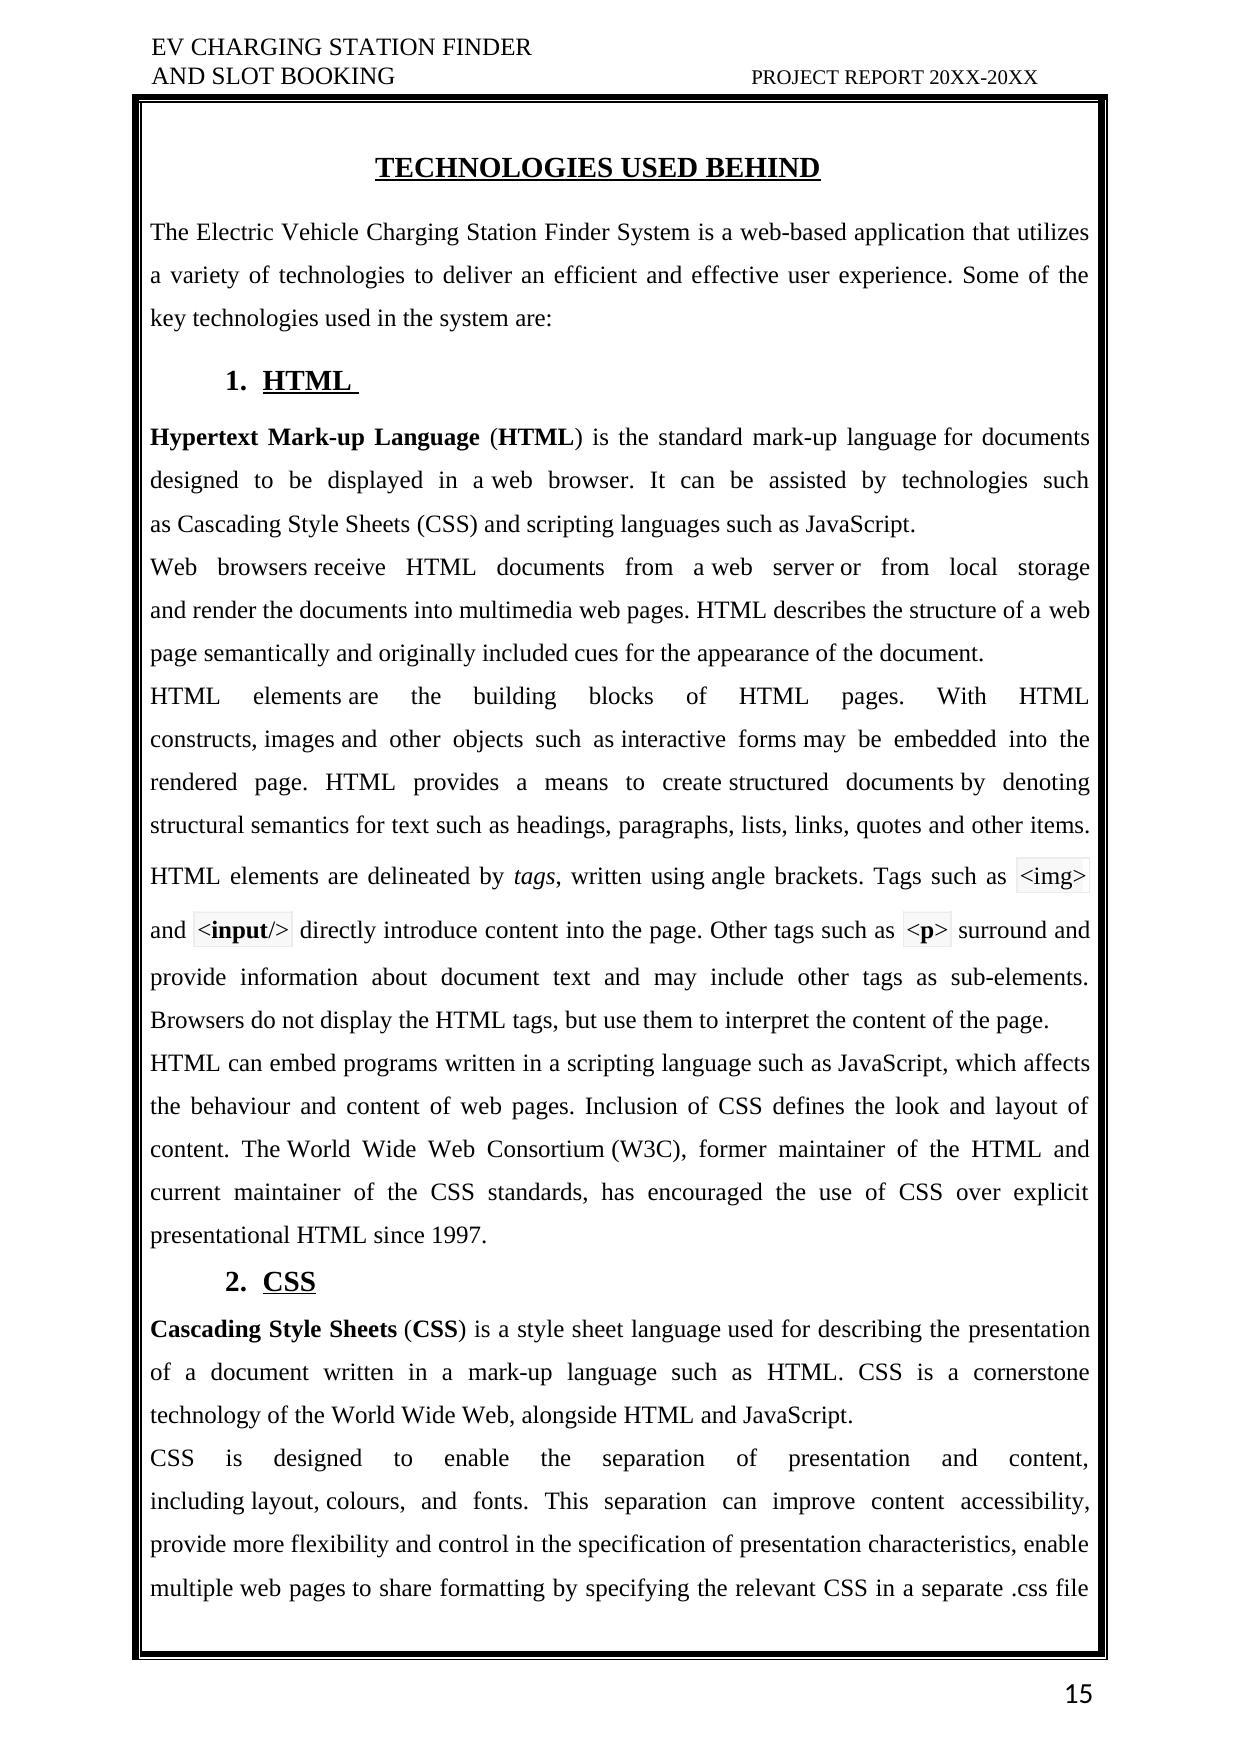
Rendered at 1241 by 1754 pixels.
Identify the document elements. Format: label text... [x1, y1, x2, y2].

text TECHNOLOGIES USED BEHIND [300, 150, 1090, 183]
text Web browsers receive HTML documents from a web server or from local storage and render the documents into multimedia web pages. HTML describes the structure of a web page semantically and originally included cues for the appearance of the document. [150, 552, 1090, 667]
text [150, 1443, 1090, 1601]
text Cascading Style Sheets (CSS) is a style sheet language used for describing the presentation of a document written in a mark-up language such as HTML. CSS is a cornerstone technology of the World Wide Web, alongside HTML and JavaScript. [150, 1314, 1090, 1429]
text The Electric Vehicle Charging Station Finder System is a web-based application that utilizes a variety of technologies to deliver an efficient and effective user experience. Some of the key technologies used in the system are: [150, 217, 1090, 332]
list CSS [225, 1264, 1090, 1297]
list HTML [225, 363, 1090, 397]
text HTML can embed programs written in a scripting language such as JavaScript, which affects the behaviour and content of web pages. Inclusion of CSS defines the look and layout of content. The World Wide Web Consortium (W3C), former maintainer of the HTML and current maintainer of the CSS standards, has encouraged the use of CSS over explicit presentational HTML since 1997. [150, 1048, 1090, 1249]
text HTML elements are the building blocks of HTML pages. With HTML constructs, images and other objects such as interactive forms may be embedded into the rendered page. HTML provides a means to create structured documents by denoting structural semantics for text such as headings, paragraphs, lists, links, quotes and other items. HTML elements are delineated by tags, written using angle brackets. Tags such as <img> and <input/> directly introduce content into the page. Other tags such as <p> surround and provide information about document text and may include other tags as sub-elements. Browsers do not display the HTML tags, but use them to interpret the content of the page. [150, 681, 1090, 1034]
text Hypertext Mark-up Language (HTML) is the standard mark-up language for documents designed to be displayed in a web browser. It can be assisted by technologies such as Cascading Style Sheets (CSS) and scripting languages such as JavaScript. [150, 422, 1090, 537]
